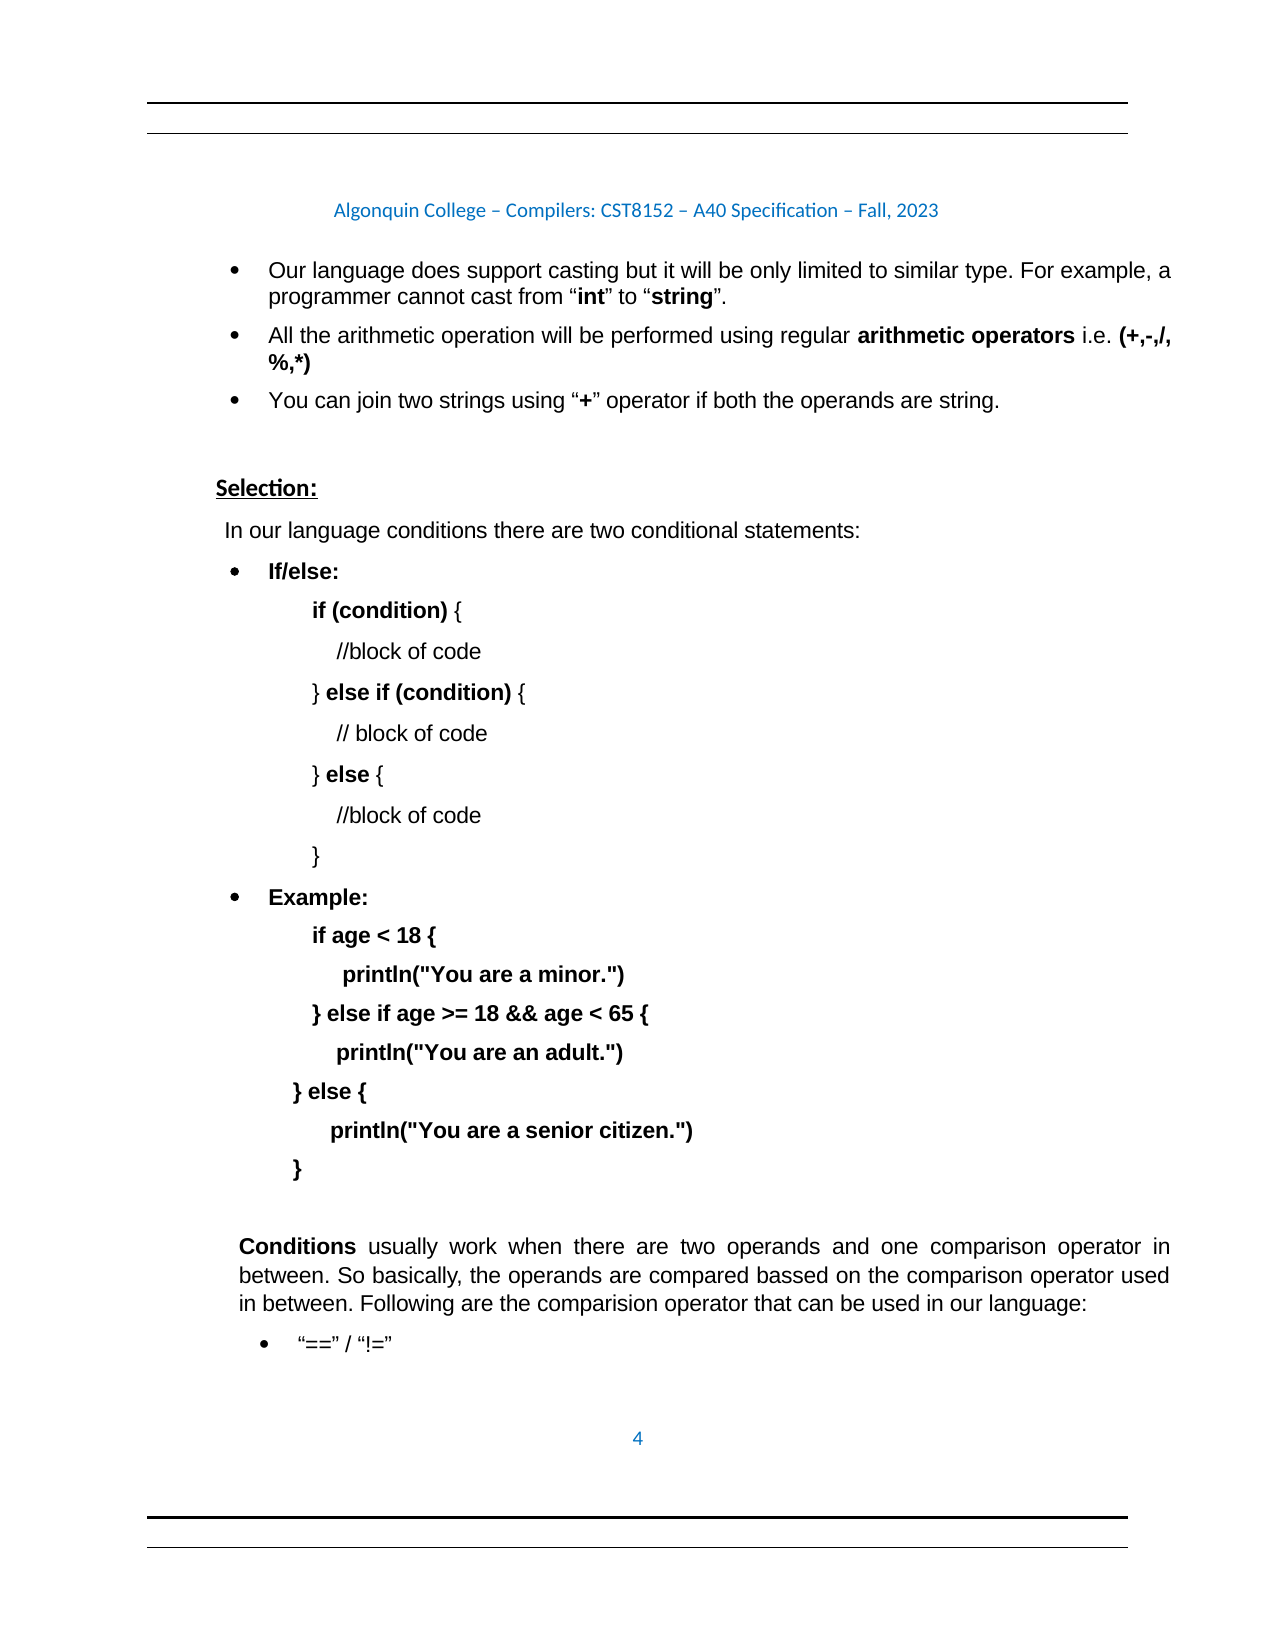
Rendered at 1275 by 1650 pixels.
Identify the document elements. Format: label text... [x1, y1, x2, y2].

list Example: [231, 883, 1171, 910]
list Our language does support casting but it will be only limited to similar type. For example, a programmer cannot cast from “int” to “string”. [231, 257, 1171, 310]
list If/else: [231, 558, 1171, 584]
text //block of code [231, 802, 1171, 828]
text Conditions usually work when there are two operands and one comparison operator in between. So basically, the operands are compared bassed on the comparison operator used in between. Following are the comparision operator that can be used in our language: [239, 1233, 1171, 1316]
text In our language conditions there are two conditional statements: [150, 517, 1171, 543]
text } else if (condition) { [231, 679, 1171, 705]
list You can join two strings using “+” operator if both the operands are string. [231, 387, 1171, 414]
list } [268, 1155, 1171, 1182]
text Selection: [150, 472, 1171, 502]
list println("You are an adult.") [268, 1039, 1171, 1065]
list println("You are a senior citizen.") [268, 1117, 1171, 1143]
list println("You are a minor.") [268, 961, 1171, 987]
text } else { [231, 761, 1171, 787]
list All the arithmetic operation will be performed using regular arithmetic operators i.e. (+,-,/,%,*) [231, 322, 1171, 375]
text //block of code [231, 638, 1171, 664]
list } else { [268, 1078, 1171, 1104]
list if age < 18 { [268, 922, 1171, 949]
text } [231, 842, 1171, 869]
text if (condition) { [231, 597, 1171, 623]
list } else if age >= 18 && age < 65 { [268, 1000, 1171, 1026]
list “==” / “!=” [260, 1331, 1171, 1357]
text // block of code [231, 720, 1171, 746]
